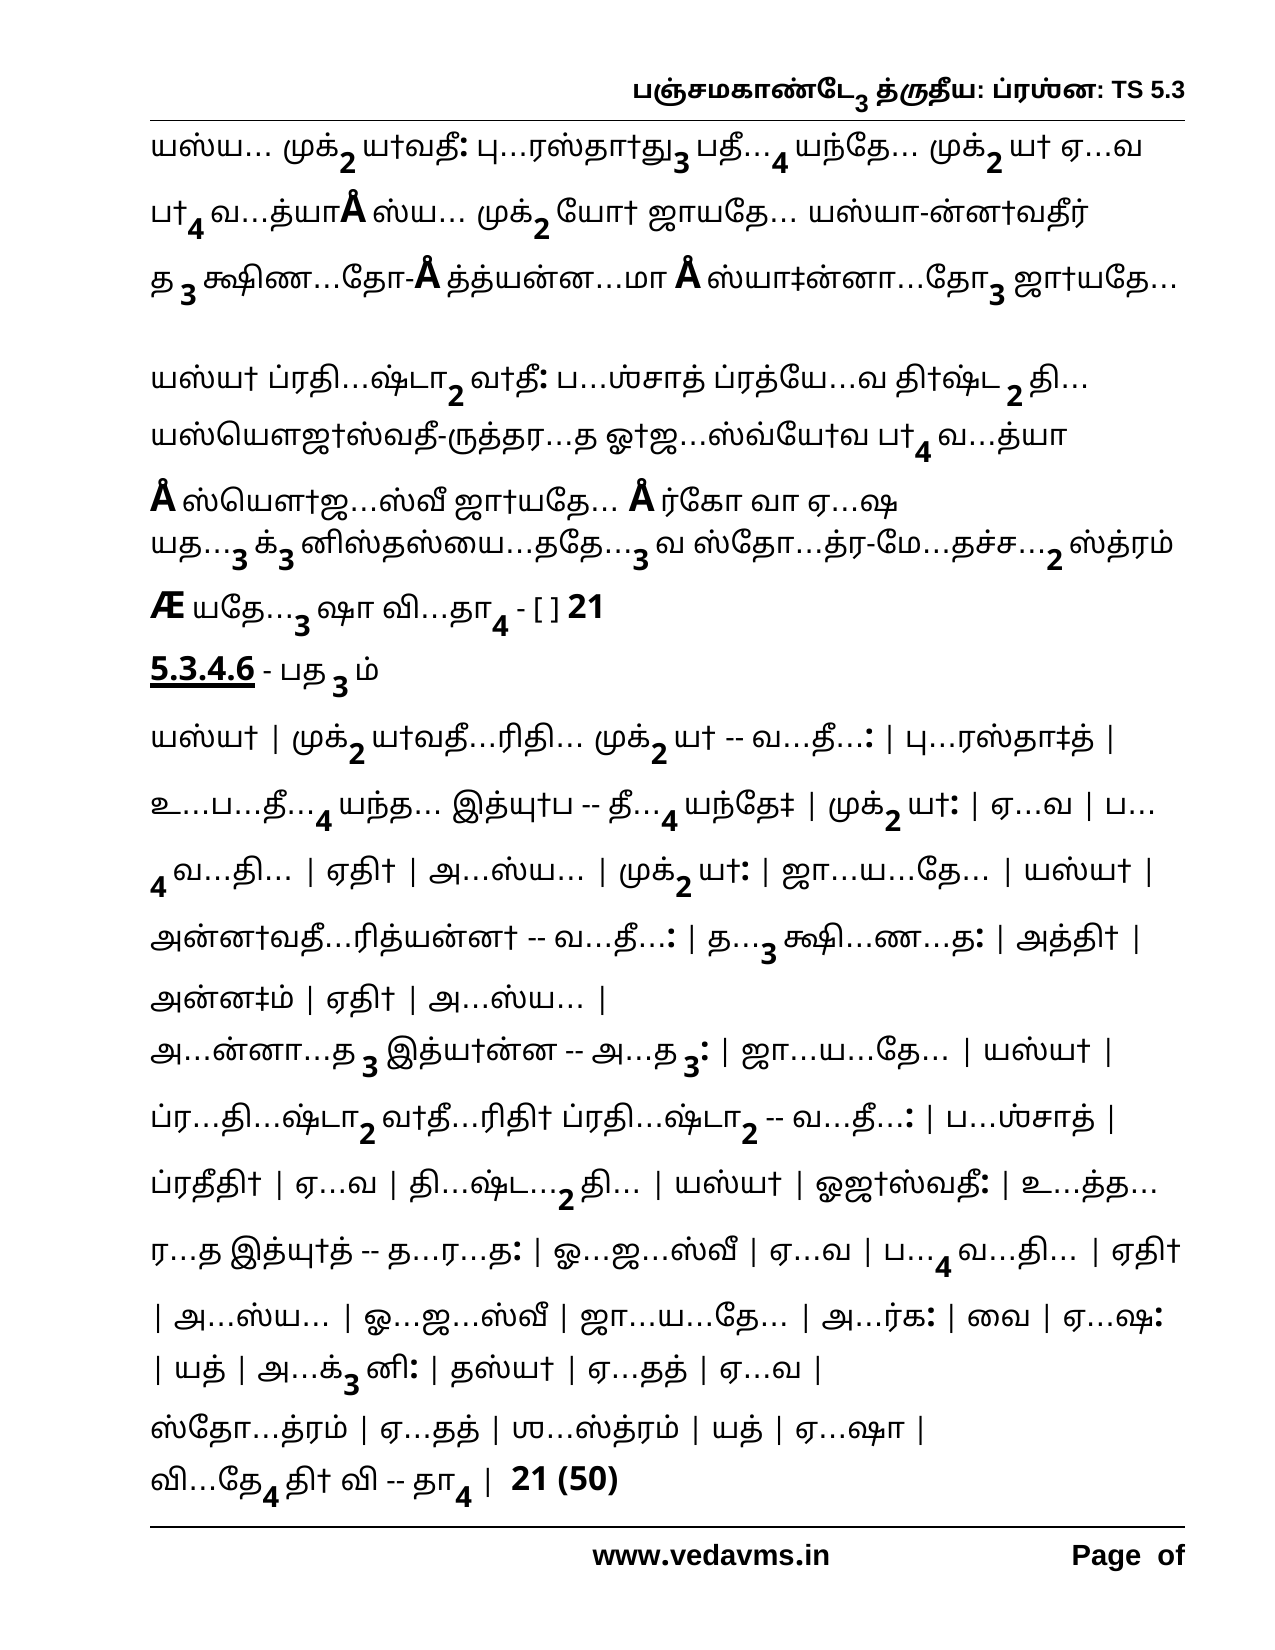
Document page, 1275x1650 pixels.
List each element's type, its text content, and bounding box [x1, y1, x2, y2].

text யஸ்ய† | முக்2ய†வதீ…ரிதி… முக்2ய† -- வ…தீ…: | பு…ரஸ்தா‡த் | உ…ப…தீ…4யந்த… இத்யு†ப -- தீ…4யந்தே‡ | முக்2ய†: | ஏ…வ | ப…4வ…தி… | ஏதி† | அ…ஸ்ய… | முக்2ய†: | ஜா…ய…தே… | யஸ்ய† | அன்ன†வதீ…ரித்யன்ன† -- வ…தீ…: | த…3க்ஷி…ண…த: | அத்தி† | அன்ன‡ம் | ஏதி† | அ…ஸ்ய… | அ…ன்னா…த3 இத்ய†ன்ன -- அ…த3: | ஜா…ய…தே… | யஸ்ய† | ப்ர…தி…ஷ்டா2வ†தீ…ரிதி† ப்ரதி…ஷ்டா2 -- வ…தீ…: | ப…ஶ்சாத் | ப்ரதீதி† | ஏ…வ | தி…ஷ்ட…2தி… | யஸ்ய† | ஓஜ†ஸ்வதீ: | உ…த்த…ர…த இத்யு†த் -- த…ர…த: | ஓ…ஜ…ஸ்வீ | ஏ…வ | ப…4வ…தி… | ஏதி† | அ…ஸ்ய… | ஓ…ஜ…ஸ்வீ | ஜா…ய…தே… | அ…ர்க: | வை | ஏ…ஷ: | யத் | அ…க்3னி: | தஸ்ய† | ஏ…தத் | ஏ…வ | ஸ்தோ…த்ரம் | ஏ…தத் | ஶ…ஸ்த்ரம் | யத் | ஏ…ஷா | வி…தே4தி† வி -- தா4 | 21 (50) [150, 712, 1185, 1516]
text யத…3க்3னிஸ்தஸ்யை…ததே…3வ ஸ்தோ…த்ர-மே…தச்ச…2ஸ்த்ரம் Æயதே…3ஷா வி…தா4 - [ ] 21 [150, 522, 1185, 644]
text 5.3.4.6 - பத3ம் [150, 644, 1185, 706]
